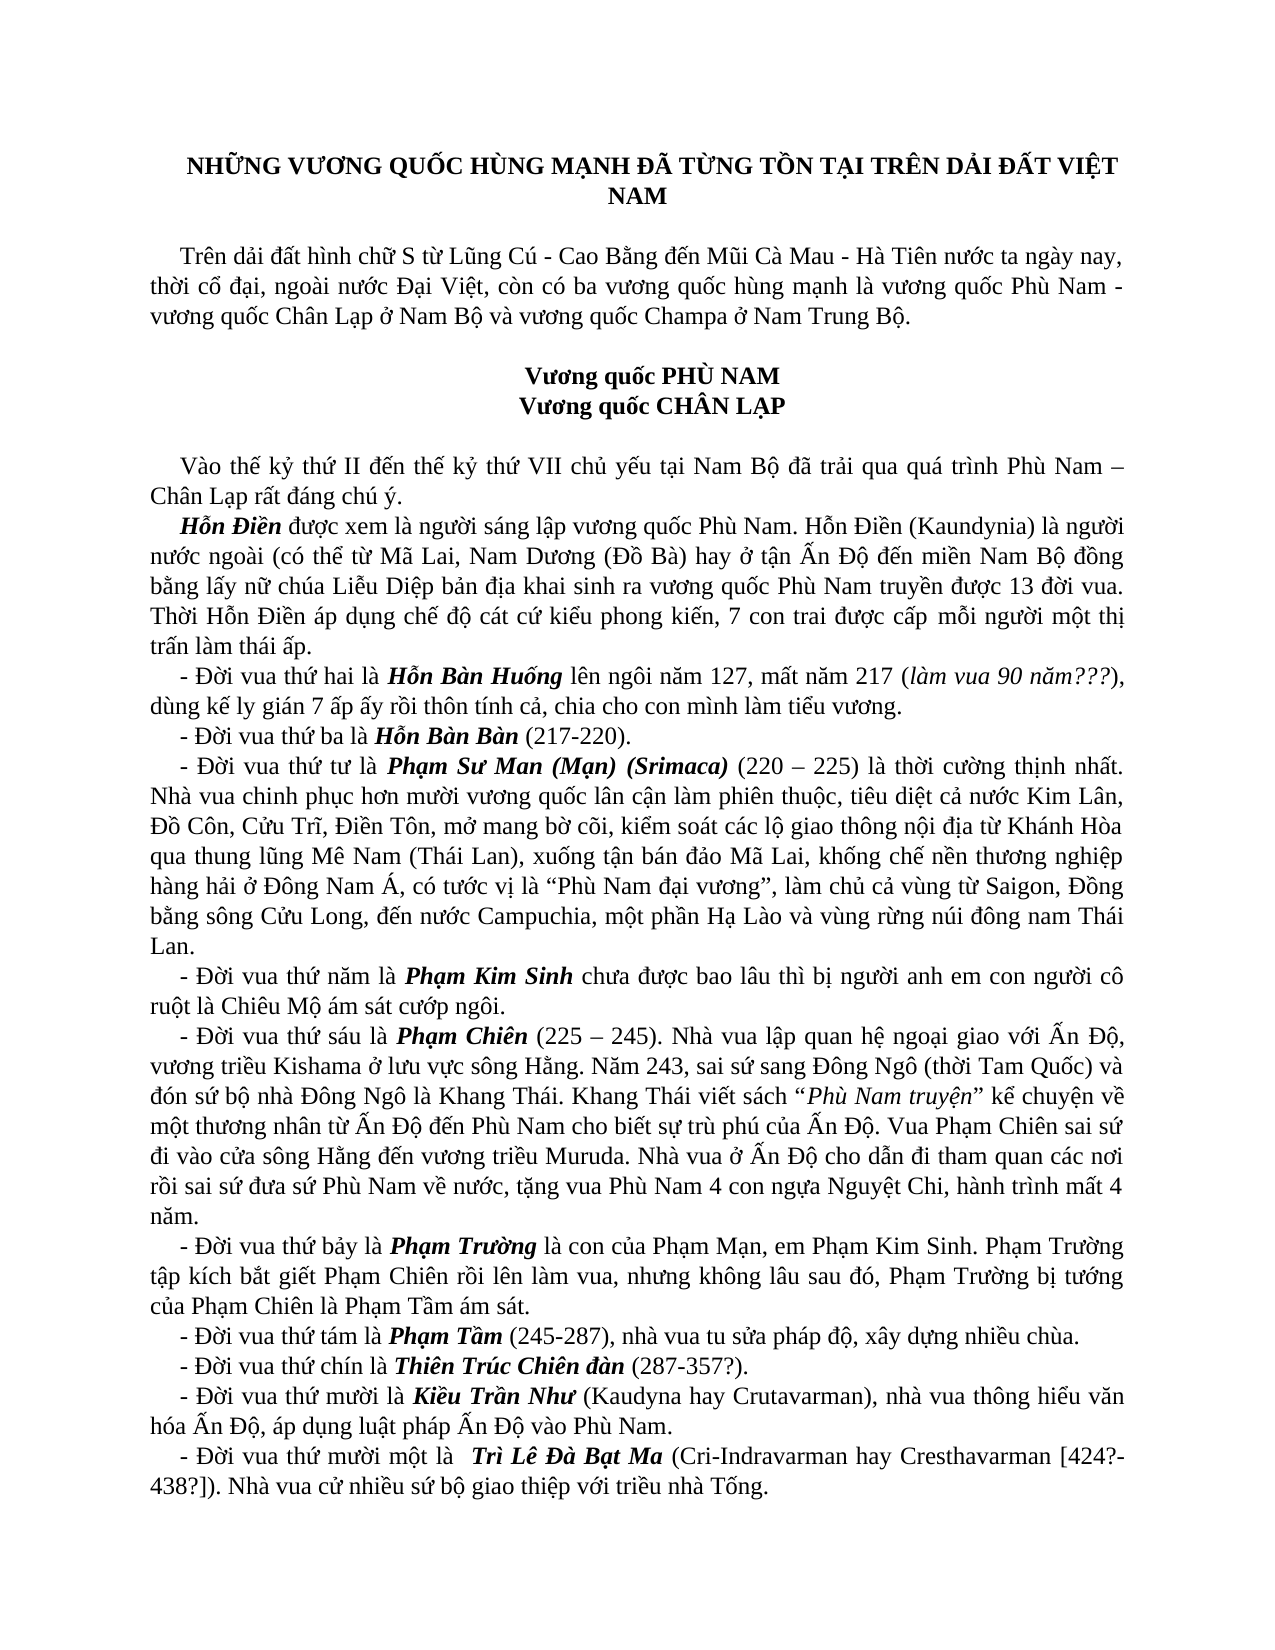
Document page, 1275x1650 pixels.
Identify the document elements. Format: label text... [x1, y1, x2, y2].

text - Đời vua thứ mười là Kiều Trần Như (Kaudyna hay Crutavarman), nhà vua thông hiểu văn hóa Ấn Độ, áp dụng luật pháp Ấn Độ vào Phù Nam. [150, 1380, 1125, 1440]
text Hỗn Điền được xem là người sáng lập vương quốc Phù Nam. Hỗn Điền (Kaundynia) là người nước ngoài (có thể từ Mã Lai, Nam Dương (Đồ Bà) hay ở tận Ấn Độ đến miền Nam Bộ đồng bằng lấy nữ chúa Liễu Diệp bản địa khai sinh ra vương quốc Phù Nam truyền được 13 đời vua. Thời Hỗn Điền áp dụng chế độ cát cứ kiểu phong kiến, 7 con trai được cấp mỗi người một thị trấn làm thái ấp. [150, 510, 1125, 660]
text - Đời vua thứ tám là Phạm Tầm (245-287), nhà vua tu sửa pháp độ, xây dựng nhiều chùa. [150, 1320, 1125, 1350]
text - Đời vua thứ sáu là Phạm Chiên (225 – 245). Nhà vua lập quan hệ ngoại giao với Ấn Độ, vương triều Kishama ở lưu vực sông Hằng. Năm 243, sai sứ sang Đông Ngô (thời Tam Quốc) và đón sứ bộ nhà Đông Ngô là Khang Thái. Khang Thái viết sách “Phù Nam truyện” kể chuyện về một thương nhân từ Ấn Độ đến Phù Nam cho biết sự trù phú của Ấn Độ. Vua Phạm Chiên sai sứ đi vào cửa sông Hằng đến vương triều Muruda. Nhà vua ở Ấn Độ cho dẫn đi tham quan các nơi rồi sai sứ đưa sứ Phù Nam về nước, tặng vua Phù Nam 4 con ngựa Nguyệt Chi, hành trình mất 4 năm. [150, 1020, 1125, 1230]
text - Đời vua thứ năm là Phạm Kim Sinh chưa được bao lâu thì bị người anh em con người cô ruột là Chiêu Mộ ám sát cướp ngôi. [150, 960, 1125, 1020]
text - Đời vua thứ hai là Hỗn Bàn Huống lên ngôi năm 127, mất năm 217 (làm vua 90 năm???), dùng kế ly gián 7 ấp ấy rồi thôn tính cả, chia cho con mình làm tiểu vương. [150, 660, 1125, 720]
text - Đời vua thứ tư là Phạm Sư Man (Mạn) (Srimaca) (220 – 225) là thời cường thịnh nhất. Nhà vua chinh phục hơn mười vương quốc lân cận làm phiên thuộc, tiêu diệt cả nước Kim Lân, Đồ Côn, Cửu Trĩ, Điền Tôn, mở mang bờ cõi, kiểm soát các lộ giao thông nội địa từ Khánh Hòa qua thung lũng Mê Nam (Thái Lan), xuống tận bán đảo Mã Lai, khống chế nền thương nghiệp hàng hải ở Đông Nam Á, có tước vị là “Phù Nam đại vương”, làm chủ cả vùng từ Saigon, Đồng bằng sông Cửu Long, đến nước Campuchia, một phần Hạ Lào và vùng rừng núi đông nam Thái Lan. [150, 750, 1125, 960]
text - Đời vua thứ mười một là Trì Lê Đà Bạt Ma (Cri-Indravarman hay Cresthavarman [424?- 438?]). Nhà vua cử nhiều sứ bộ giao thiệp với triều nhà Tống. [150, 1440, 1125, 1500]
text Vào thế kỷ thứ II đến thế kỷ thứ VII chủ yếu tại Nam Bộ đã trải qua quá trình Phù Nam – Chân Lạp rất đáng chú ý. [150, 450, 1125, 510]
text - Đời vua thứ chín là Thiên Trúc Chiên đàn (287-357?). [150, 1350, 1125, 1380]
text - Đời vua thứ ba là Hỗn Bàn Bàn (217-220). [150, 720, 1125, 750]
text Vương quốc CHÂN LẠP [150, 390, 1125, 420]
text NHỮNG VƯƠNG QUỐC HÙNG MẠNH ĐÃ TỪNG TỒN TẠI TRÊN DẢI ĐẤT VIỆT NAM [150, 150, 1125, 210]
text Trên dải đất hình chữ S từ Lũng Cú - Cao Bằng đến Mũi Cà Mau - Hà Tiên nước ta ngày nay, thời cổ đại, ngoài nước Đại Việt, còn có ba vương quốc hùng mạnh là vương quốc Phù Nam - vương quốc Chân Lạp ở Nam Bộ và vương quốc Champa ở Nam Trung Bộ. [150, 240, 1125, 330]
text Vương quốc PHÙ NAM [150, 360, 1125, 390]
text - Đời vua thứ bảy là Phạm Trường là con của Phạm Mạn, em Phạm Kim Sinh. Phạm Trường tập kích bắt giết Phạm Chiên rồi lên làm vua, nhưng không lâu sau đó, Phạm Trường bị tướng của Phạm Chiên là Phạm Tầm ám sát. [150, 1230, 1125, 1320]
